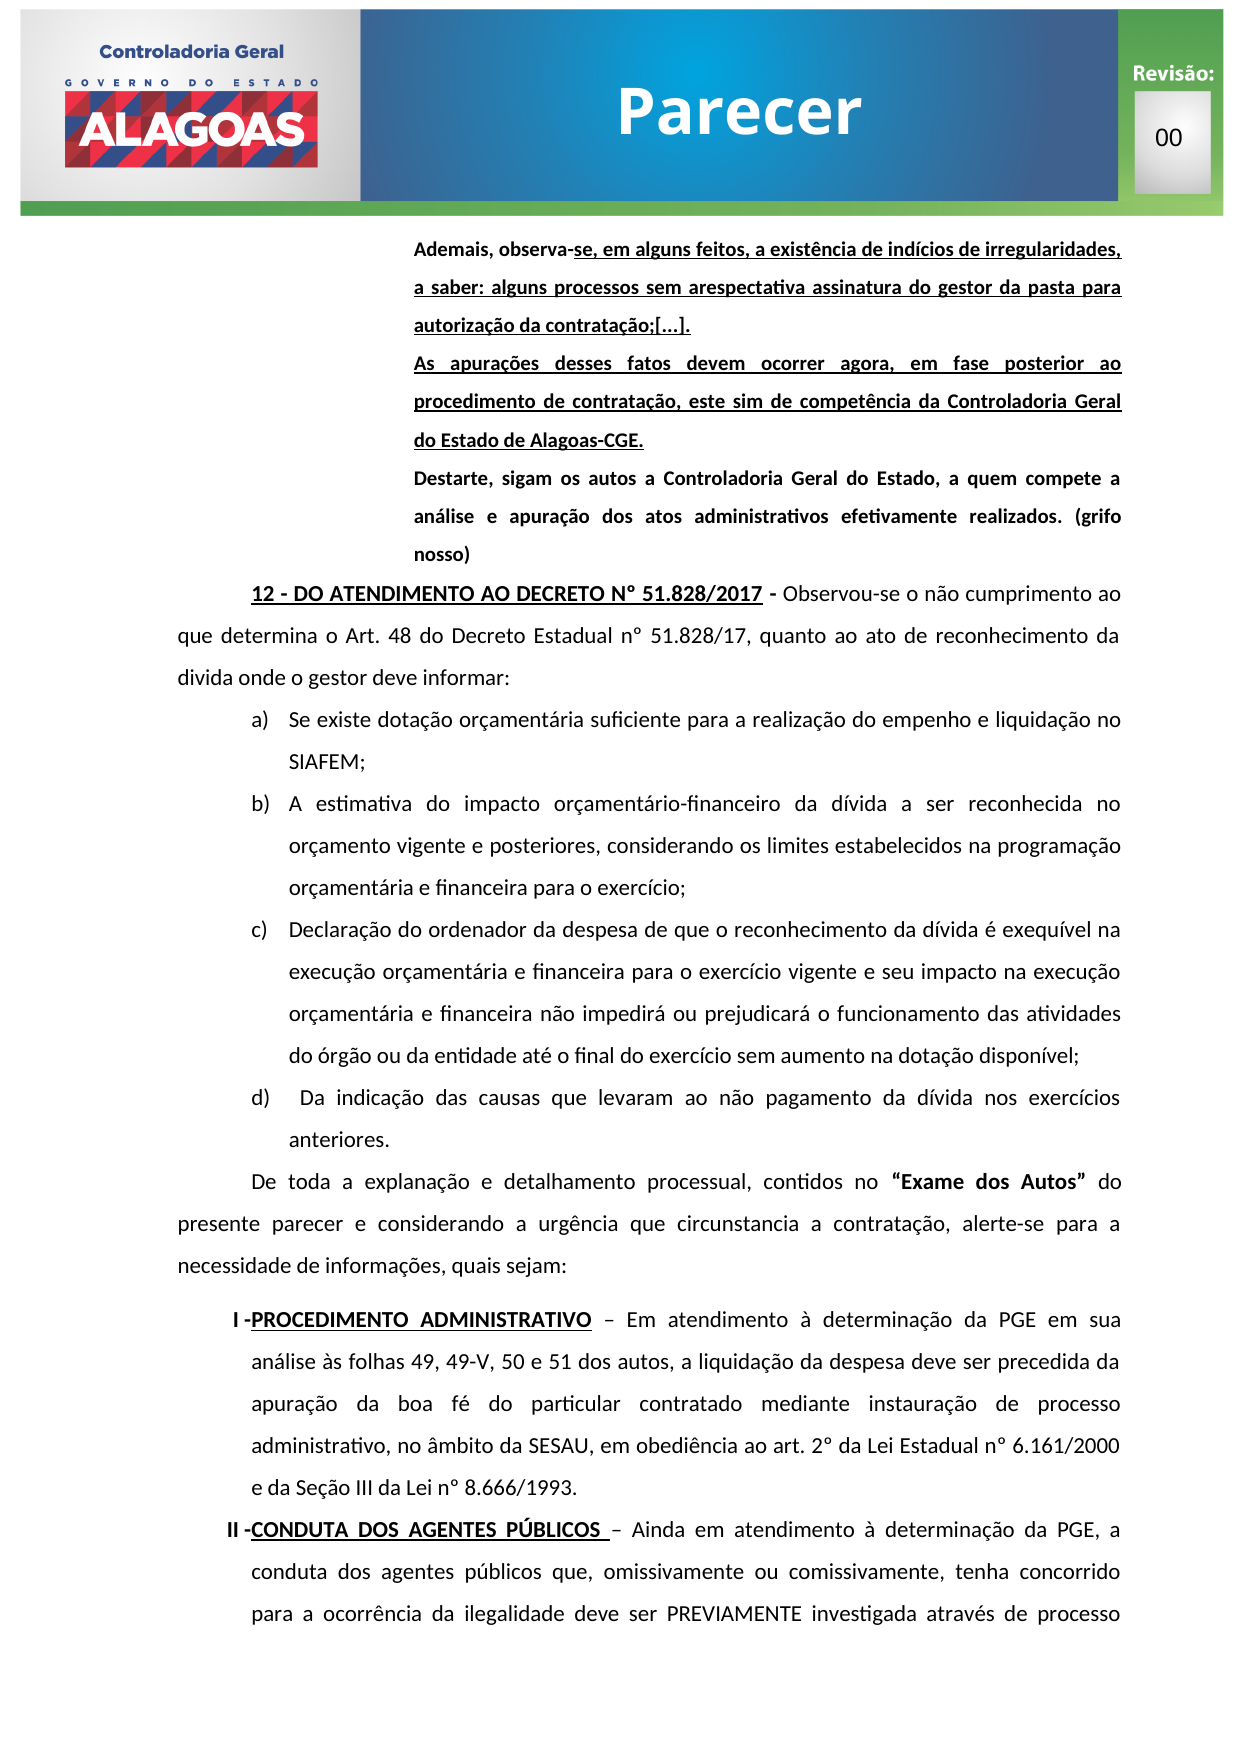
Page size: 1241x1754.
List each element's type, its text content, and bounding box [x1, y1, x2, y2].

text As apurações desses fatos devem ocorrer agora, em fase posterior ao procedimento de contratação, este sim de competência da Controladoria Geral do Estado de Alagoas-CGE. [413, 411, 1122, 452]
list Da indicação das causas que levaram ao não pagamento da dívida nos exercícios anteriores. [251, 1083, 1122, 1153]
list PROCEDIMENTO ADMINISTRATIVO – Em atendimento à determinação da PGE em sua análise às folhas 49, 49-V, 50 e 51 dos autos, a liquidação da despesa deve ser precedida da apuração da boa fé do particular contratado mediante instauração de processo administrativo, no âmbito da SESAU, em obediência ao art. 2º da Lei Estadual nº 6.161/2000 e da Seção III da Lei nº 8.666/1993. [251, 1306, 1122, 1501]
list Se existe dotação orçamentária suficiente para a realização do empenho e liquidação no SIAFEM; [251, 705, 1122, 775]
picture [20, 9, 1224, 216]
text As apurações desses fatos devem ocorrer agora, em fase posterior ao procedimento de contratação, este sim de competência da Controladoria Geral do Estado de Alagoas-CGE. [413, 351, 1122, 372]
list A estimativa do impacto orçamentário-financeiro da dívida a ser reconhecida no orçamento vigente e posteriores, considerando os limites estabelecidos na programação orçamentária e financeira para o exercício; [251, 789, 1122, 901]
text As apurações desses fatos devem ocorrer agora, em fase posterior ao procedimento de contratação, este sim de competência da Controladoria Geral do Estado de Alagoas-CGE. [413, 373, 1122, 410]
text Ademais, observa-se, em alguns feitos, a existência de indícios de irregularidades, a saber: alguns processos sem arespectativa assinatura do gestor da pasta para autorização da contratação;[...]. [413, 297, 1122, 338]
text Ademais, observa-se, em alguns feitos, a existência de indícios de irregularidades, a saber: alguns processos sem arespectativa assinatura do gestor da pasta para autorização da contratação;[...]. [413, 236, 1122, 296]
list Declaração do ordenador da despesa de que o reconhecimento da dívida é exequível na execução orçamentária e financeira para o exercício vigente e seu impacto na execução orçamentária e financeira não impedirá ou prejudicará o funcionamento das atividades do órgão ou da entidade até o final do exercício sem aumento na dotação disponível; [251, 915, 1122, 1069]
text De toda a explanação e detalhamento processual, contidos no “Exame dos Autos” do presente parecer e considerando a urgência que circunstancia a contratação, alerte-se para a necessidade de informações, quais sejam: [177, 1167, 1122, 1279]
text 12 - DO ATENDIMENTO AO DECRETO Nº 51.828/2017 - Observou-se o não cumprimento ao que determina o Art. 48 do Decreto Estadual nº 51.828/17, quanto ao ato de reconhecimento da divida onde o gestor deve informar: [177, 579, 1122, 691]
text Destarte, sigam os autos a Controladoria Geral do Estado, a quem compete a análise e apuração dos atos administrativos efetivamente realizados. (grifo nosso) [413, 465, 1122, 567]
